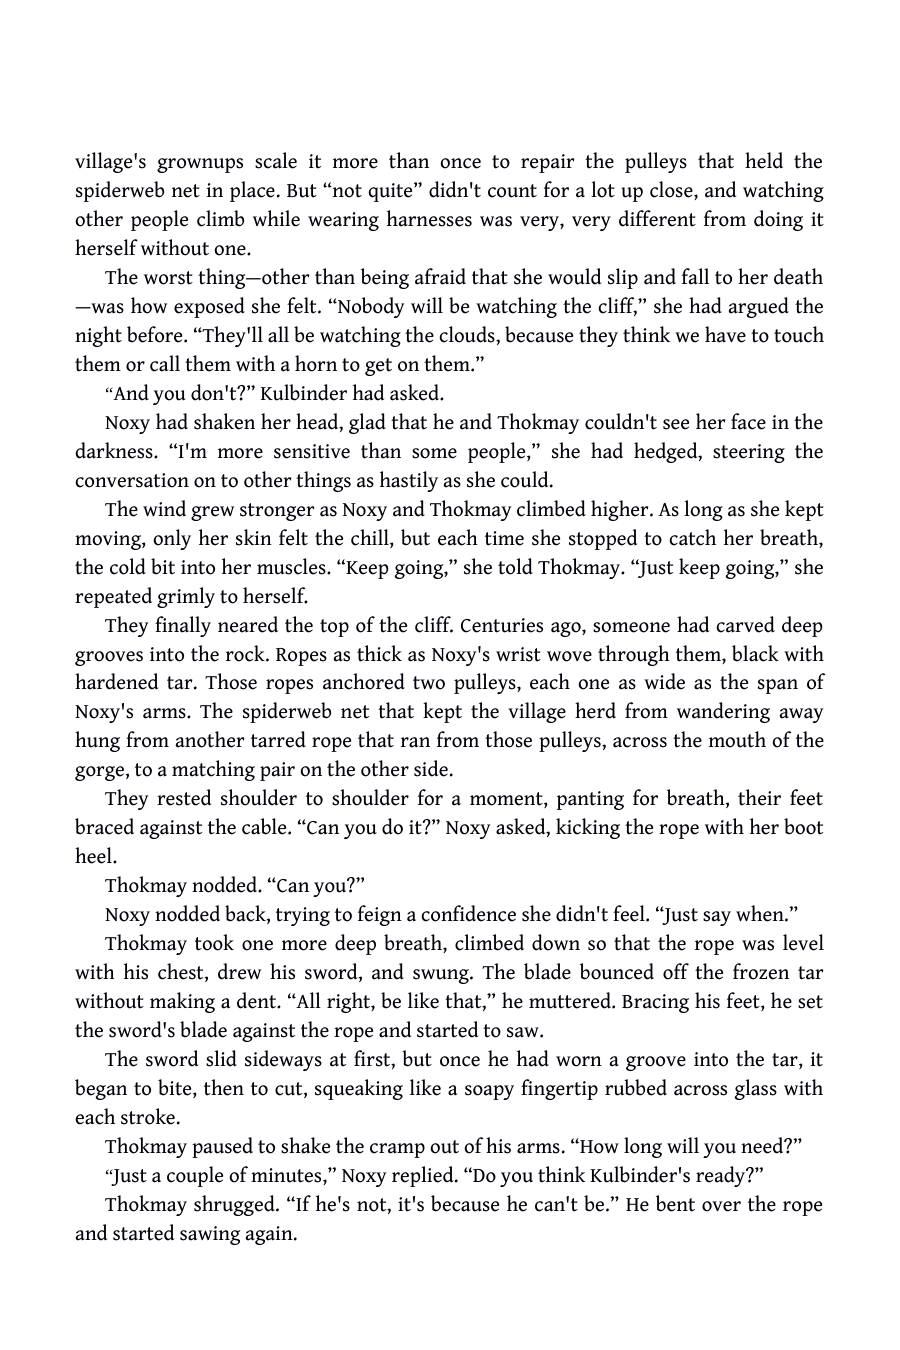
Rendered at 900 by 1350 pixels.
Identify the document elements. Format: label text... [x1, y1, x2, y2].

text Thokmay paused to shake the cramp out of his arms. “How long will you need?” [75, 1135, 825, 1159]
text Thokmay shrugged. “If he's not, it's because he can't be.” He bent over the rope and started sawing again. [75, 1193, 825, 1246]
text The wind grew stronger as Noxy and Thokmay climbed higher. As long as she kept moving, only her skin felt the chill, but each time she stopped to catch her breath, the cold bit into her muscles. “Keep going,” she told Thokmay. “Just keep going,” she repeated grimly to herself. [75, 498, 825, 609]
text They rested shoulder to shoulder for a moment, panting for breath, their feet braced against the cable. “Can you do it?” Noxy asked, kicking the rope with her boot heel. [75, 788, 825, 870]
text The worst thing—other than being afraid that she would slip and fall to her death—was how exposed she felt. “Nobody will be watching the cliff,” she had argued the night before. “They'll all be watching the clouds, because they think we have to touch them or call them with a horn to get on them.” [75, 266, 825, 377]
text Thokmay took one more deep breath, climbed down so that the rope was level with his chest, drew his sword, and swung. The blade bounced off the frozen tar without making a dent. “All right, be like that,” he muttered. Bracing his feet, he set the sword's blade against the rope and started to saw. [75, 932, 825, 1043]
text “And you don't?” Kulbinder had asked. [75, 382, 825, 406]
text The sword slid sideways at first, but once he had worn a groove into the tar, it began to bite, then to cut, squeaking like a soapy fingertip rubbed across glass with each stroke. [75, 1048, 825, 1130]
text Noxy nodded back, trying to feign a confidence she didn't feel. “Just say when.” [75, 903, 825, 928]
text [75, 151, 825, 262]
text Noxy had shaken her head, glad that he and Thokmay couldn't see her face in the darkness. “I'm more sensitive than some people,” she had hedged, steering the conversation on to other things as hastily as she could. [75, 411, 825, 493]
text They finally neared the top of the cliff. Centuries ago, someone had carved deep grooves into the rock. Ropes as thick as Noxy's wrist wove through them, black with hardened tar. Those ropes anchored two pulleys, each one as wide as the span of Noxy's arms. The spiderweb net that kept the village herd from wandering away hung from another tarred rope that ran from those pulleys, across the mouth of the gorge, to a matching pair on the other side. [75, 614, 825, 783]
text Thokmay nodded. “Can you?” [75, 874, 825, 899]
text “Just a couple of minutes,” Noxy replied. “Do you think Kulbinder's ready?” [75, 1164, 825, 1188]
